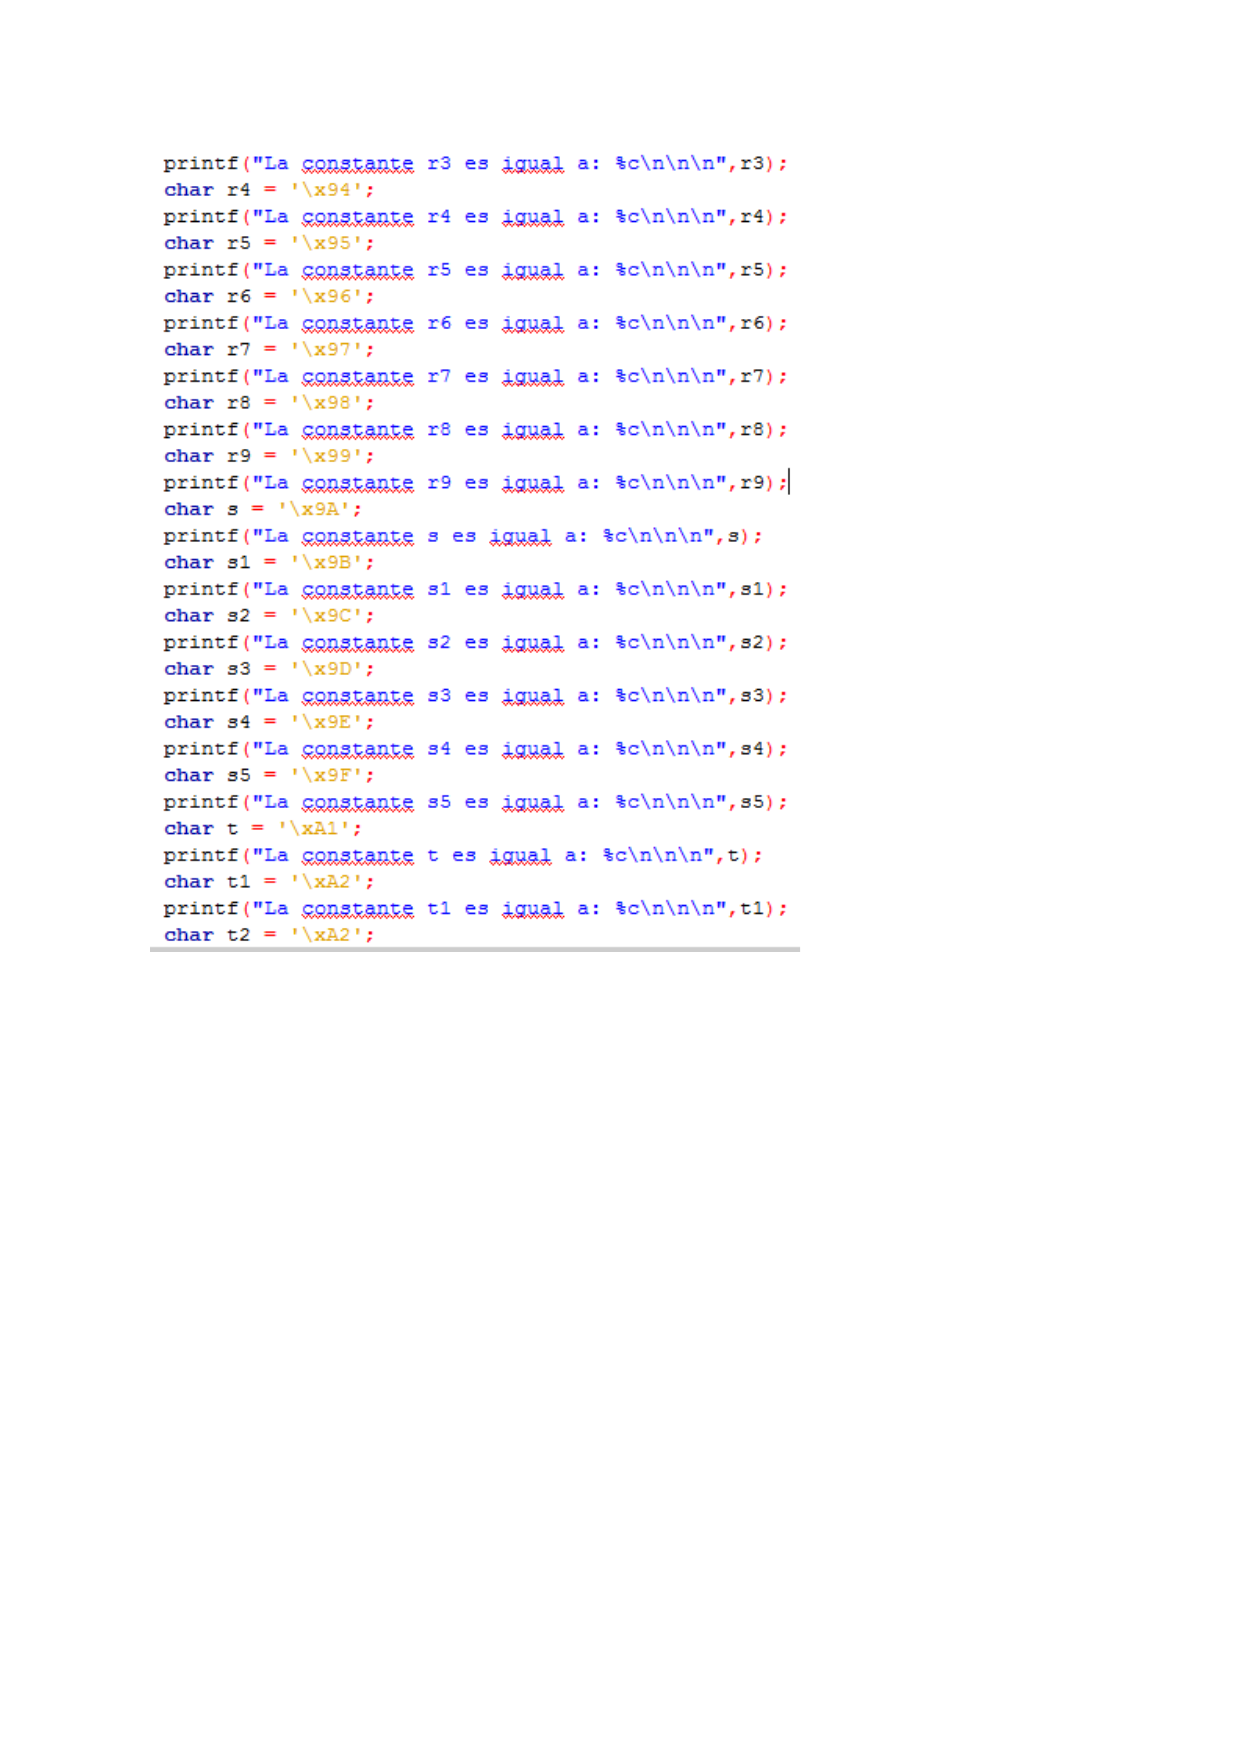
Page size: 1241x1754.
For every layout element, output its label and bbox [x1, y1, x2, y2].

picture [150, 150, 800, 952]
